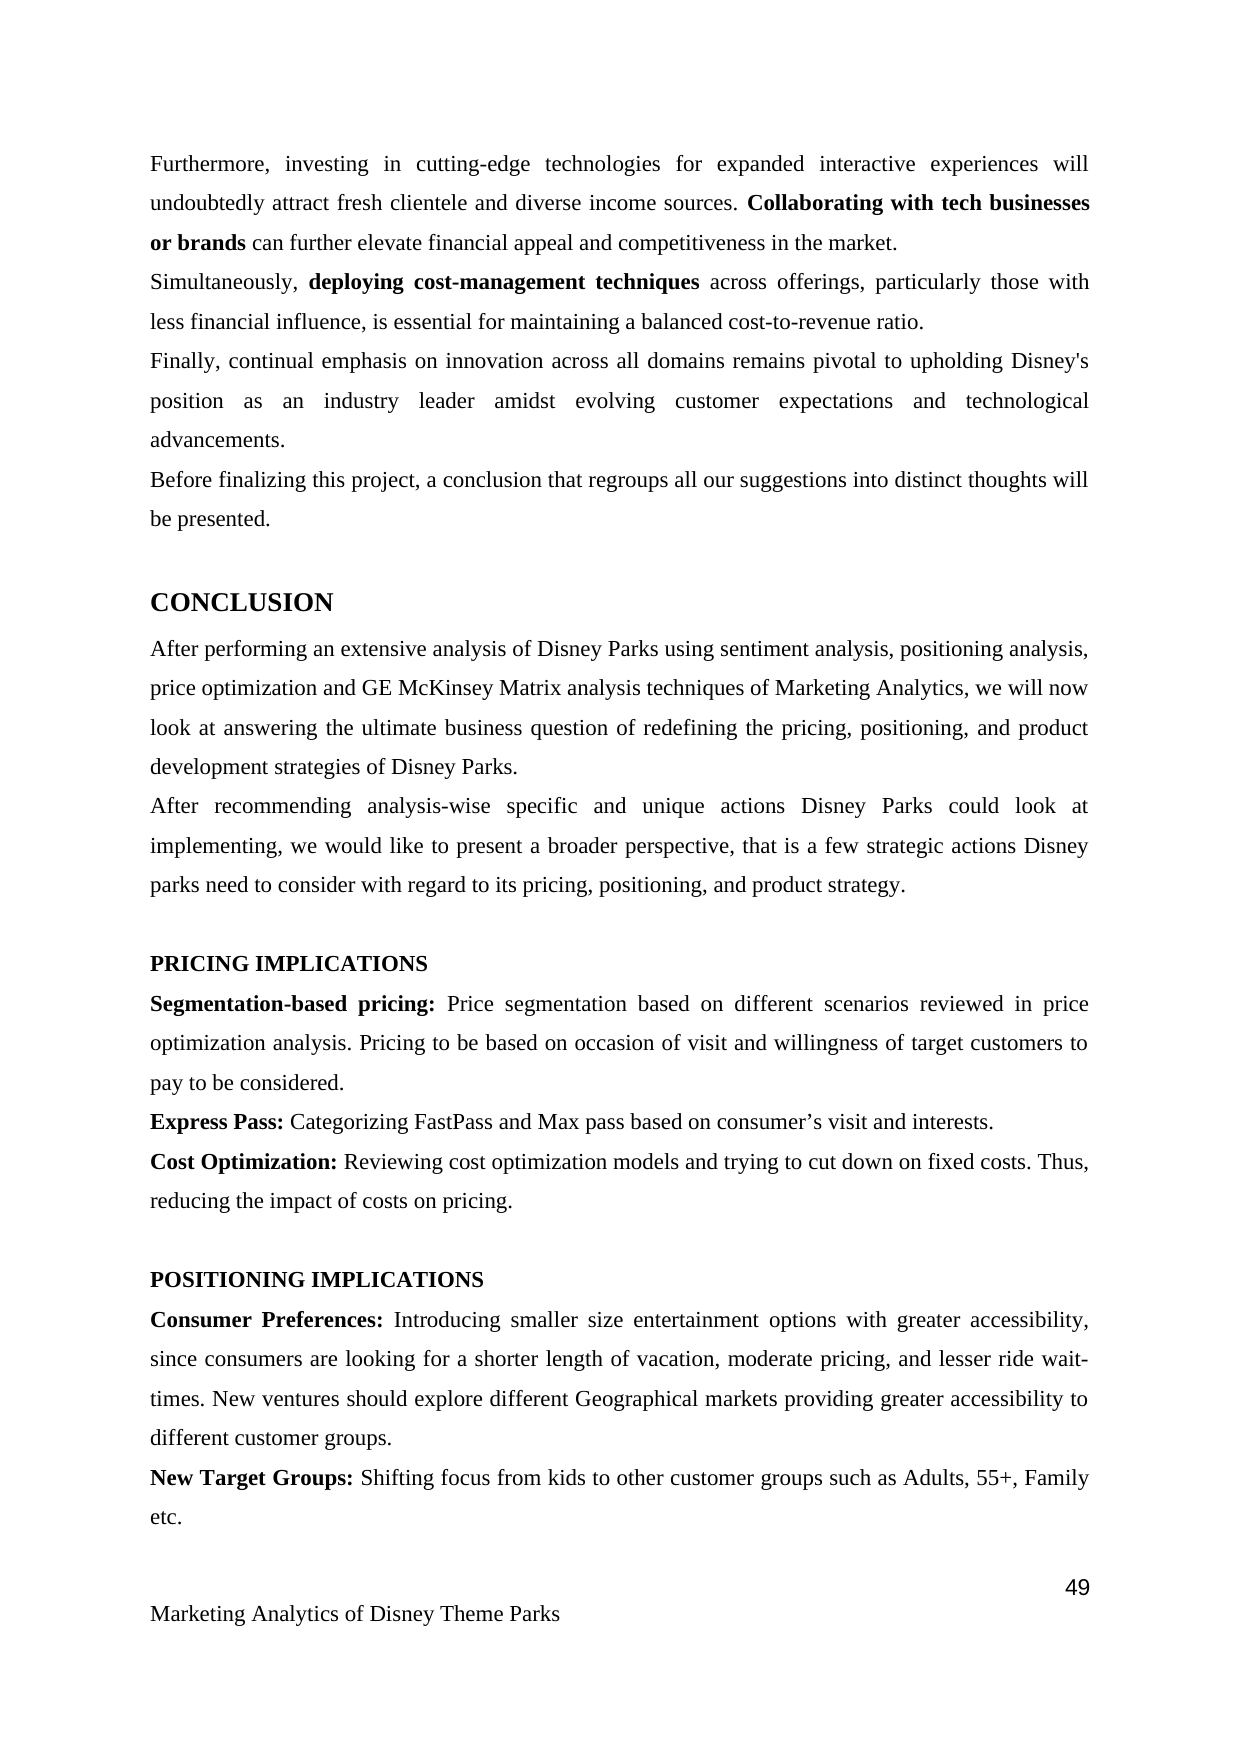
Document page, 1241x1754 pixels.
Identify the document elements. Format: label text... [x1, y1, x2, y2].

text New Target Groups: Shifting focus from kids to other customer groups such as Adults, 55+, Family etc. [150, 1464, 1090, 1529]
text Cost Optimization: Reviewing cost optimization models and trying to cut down on fixed costs. Thus, reducing the impact of costs on pricing. [150, 1148, 1090, 1214]
text Simultaneously, deploying cost-management techniques across offerings, particularly those with less financial influence, is essential for maintaining a balanced cost-to-revenue ratio. [150, 268, 1090, 334]
text Before finalizing this project, a conclusion that regroups all our suggestions into distinct thoughts will be presented. [150, 466, 1090, 532]
text Consumer Preferences: Introducing smaller size entertainment options with greater accessibility, since consumers are looking for a shorter length of vacation, moderate pricing, and lesser ride wait-times. New ventures should explore different Geographical markets providing greater accessibility to different customer groups. [150, 1306, 1090, 1451]
text CONCLUSION [150, 586, 1090, 618]
text Express Pass: Categorizing FastPass and Max pass based on consumer’s visit and interests. [150, 1108, 1090, 1135]
text PRICING IMPLICATIONS [150, 951, 1090, 977]
text Finally, continual emphasis on innovation across all domains remains pivotal to upholding Disney's position as an industry leader amidst evolving customer expectations and technological advancements. [150, 347, 1090, 453]
text After performing an extensive analysis of Disney Parks using sentiment analysis, positioning analysis, price optimization and GE McKinsey Matrix analysis techniques of Marketing Analytics, we will now look at answering the ultimate business question of redefining the pricing, positioning, and product development strategies of Disney Parks. [150, 635, 1090, 779]
text POSITIONING IMPLICATIONS [150, 1266, 1090, 1293]
text After recommending analysis-wise specific and unique actions Disney Parks could look at implementing, we would like to present a broader perspective, that is a few strategic actions Disney parks need to consider with regard to its pricing, positioning, and product strategy. [150, 793, 1090, 898]
text Furthermore, investing in cutting-edge technologies for expanded interactive experiences will undoubtedly attract fresh clientele and diverse income sources. Collaborating with tech businesses or brands can further elevate financial appeal and competitiveness in the market. [150, 150, 1090, 255]
text Segmentation-based pricing: Price segmentation based on different scenarios reviewed in price optimization analysis. Pricing to be based on occasion of visit and willingness of target customers to pay to be considered. [150, 990, 1090, 1095]
